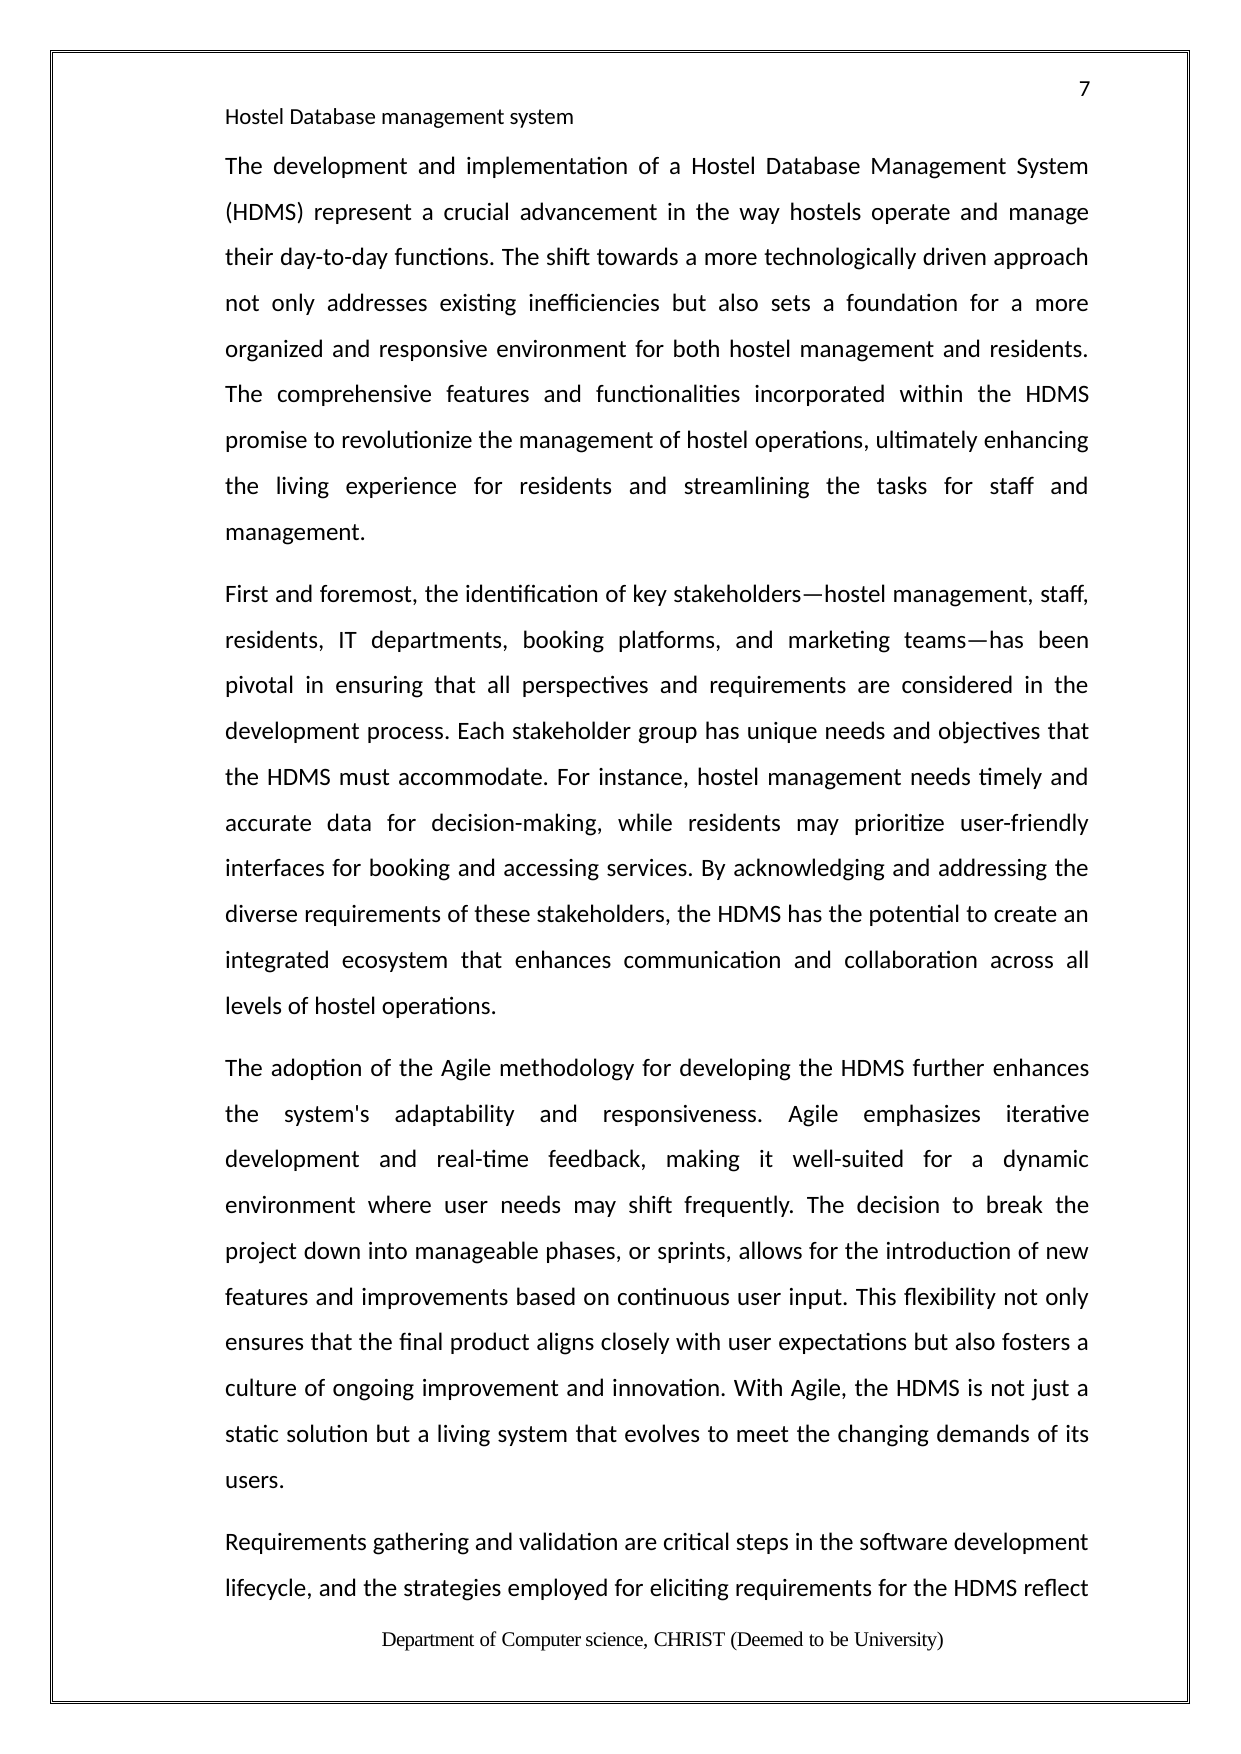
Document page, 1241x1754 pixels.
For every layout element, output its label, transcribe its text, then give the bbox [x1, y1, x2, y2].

text The adoption of the Agile methodology for developing the HDMS further enhances the system's adaptability and responsiveness. Agile emphasizes iterative development and real-time feedback, making it well-suited for a dynamic environment where user needs may shift frequently. The decision to break the project down into manageable phases, or sprints, allows for the introduction of new features and improvements based on continuous user input. This flexibility not only ensures that the final product aligns closely with user expectations but also fosters a culture of ongoing improvement and innovation. With Agile, the HDMS is not just a static solution but a living system that evolves to meet the changing demands of its users. [225, 1052, 1090, 1494]
text The development and implementation of a Hostel Database Management System (HDMS) represent a crucial advancement in the way hostels operate and manage their day-to-day functions. The shift towards a more technologically driven approach not only addresses existing inefficiencies but also sets a foundation for a more organized and responsive environment for both hostel management and residents. The comprehensive features and functionalities incorporated within the HDMS promise to revolutionize the management of hostel operations, ultimately enhancing the living experience for residents and streamlining the tasks for staff and management. [225, 150, 1090, 546]
text First and foremost, the identification of key stakeholders—hostel management, staff, residents, IT departments, booking platforms, and marketing teams—has been pivotal in ensuring that all perspectives and requirements are considered in the development process. Each stakeholder group has unique needs and objectives that the HDMS must accommodate. For instance, hostel management needs timely and accurate data for decision-making, while residents may prioritize user-friendly interfaces for booking and accessing services. By acknowledging and addressing the diverse requirements of these stakeholders, the HDMS has the potential to create an integrated ecosystem that enhances communication and collaboration across all levels of hostel operations. [225, 578, 1090, 1020]
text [225, 1526, 1090, 1602]
